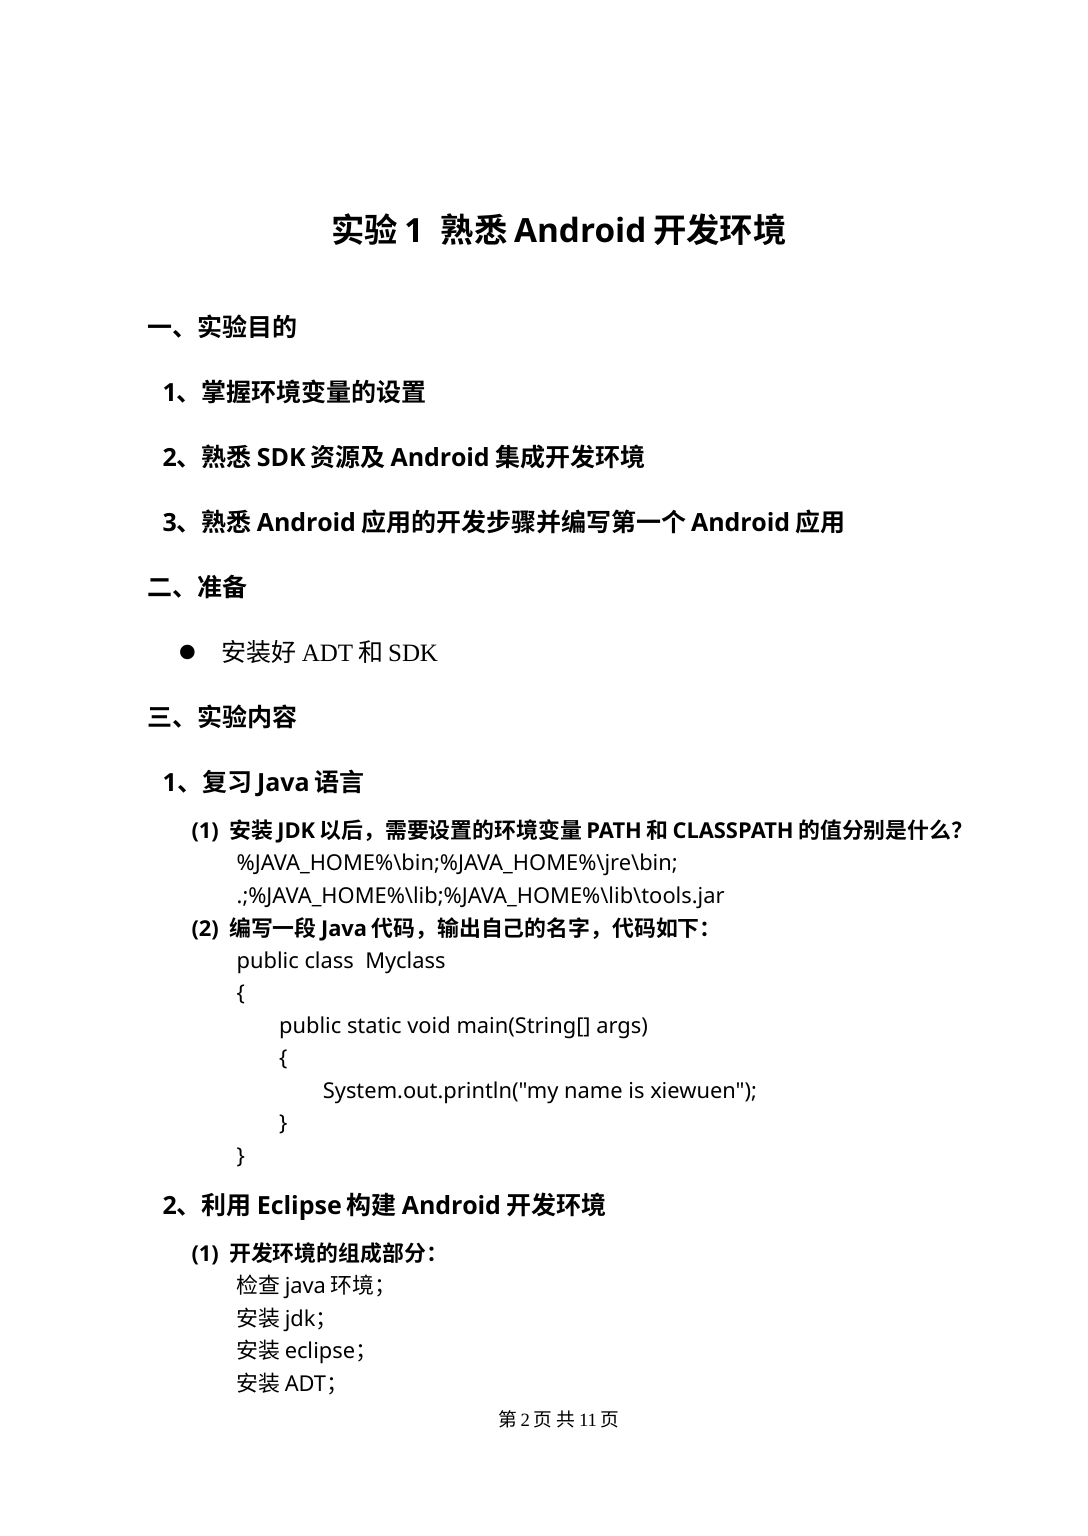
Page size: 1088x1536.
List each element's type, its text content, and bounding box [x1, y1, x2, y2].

text 三、实验内容 [148, 683, 969, 748]
text 安装jdk； [236, 1301, 969, 1333]
text .;%JAVA_HOME%\lib;%JAVA_HOME%\lib\tools.jar [236, 878, 969, 911]
text 熟悉Android应用的开发步骤并编写第一个Android应用 [147, 488, 969, 553]
list 编写一段Java代码，输出自己的名字，代码如下： [191, 911, 969, 943]
text } [236, 1138, 969, 1171]
text { [236, 1041, 969, 1073]
text public class Myclass [236, 943, 969, 976]
text } [236, 1106, 969, 1138]
text 掌握环境变量的设置 [147, 358, 969, 423]
text 二、准备 [148, 553, 969, 618]
list 安装JDK以后，需要设置的环境变量PATH和CLASSPATH的值分别是什么？ [191, 813, 969, 846]
text 检查java环境； [236, 1268, 969, 1301]
text 安装ADT； [236, 1366, 969, 1398]
text %JAVA_HOME%\bin;%JAVA_HOME%\jre\bin; [236, 846, 969, 878]
text 安装eclipse； [236, 1333, 969, 1366]
text 实验目的 [148, 293, 969, 358]
text 实验1 熟悉Android开发环境 [148, 196, 969, 261]
text 熟悉SDK资源及Android集成开发环境 [147, 423, 969, 488]
text public static void main(String[] args) [236, 1008, 969, 1041]
list 开发环境的组成部分： [191, 1236, 969, 1268]
text 利用Eclipse构建Android开发环境 [147, 1171, 969, 1236]
text { [236, 976, 969, 1008]
list 复习Java语言 [162, 748, 969, 813]
text System.out.println("my name is xiewuen"); [236, 1073, 969, 1106]
list 安装好ADT和SDK [178, 618, 969, 683]
